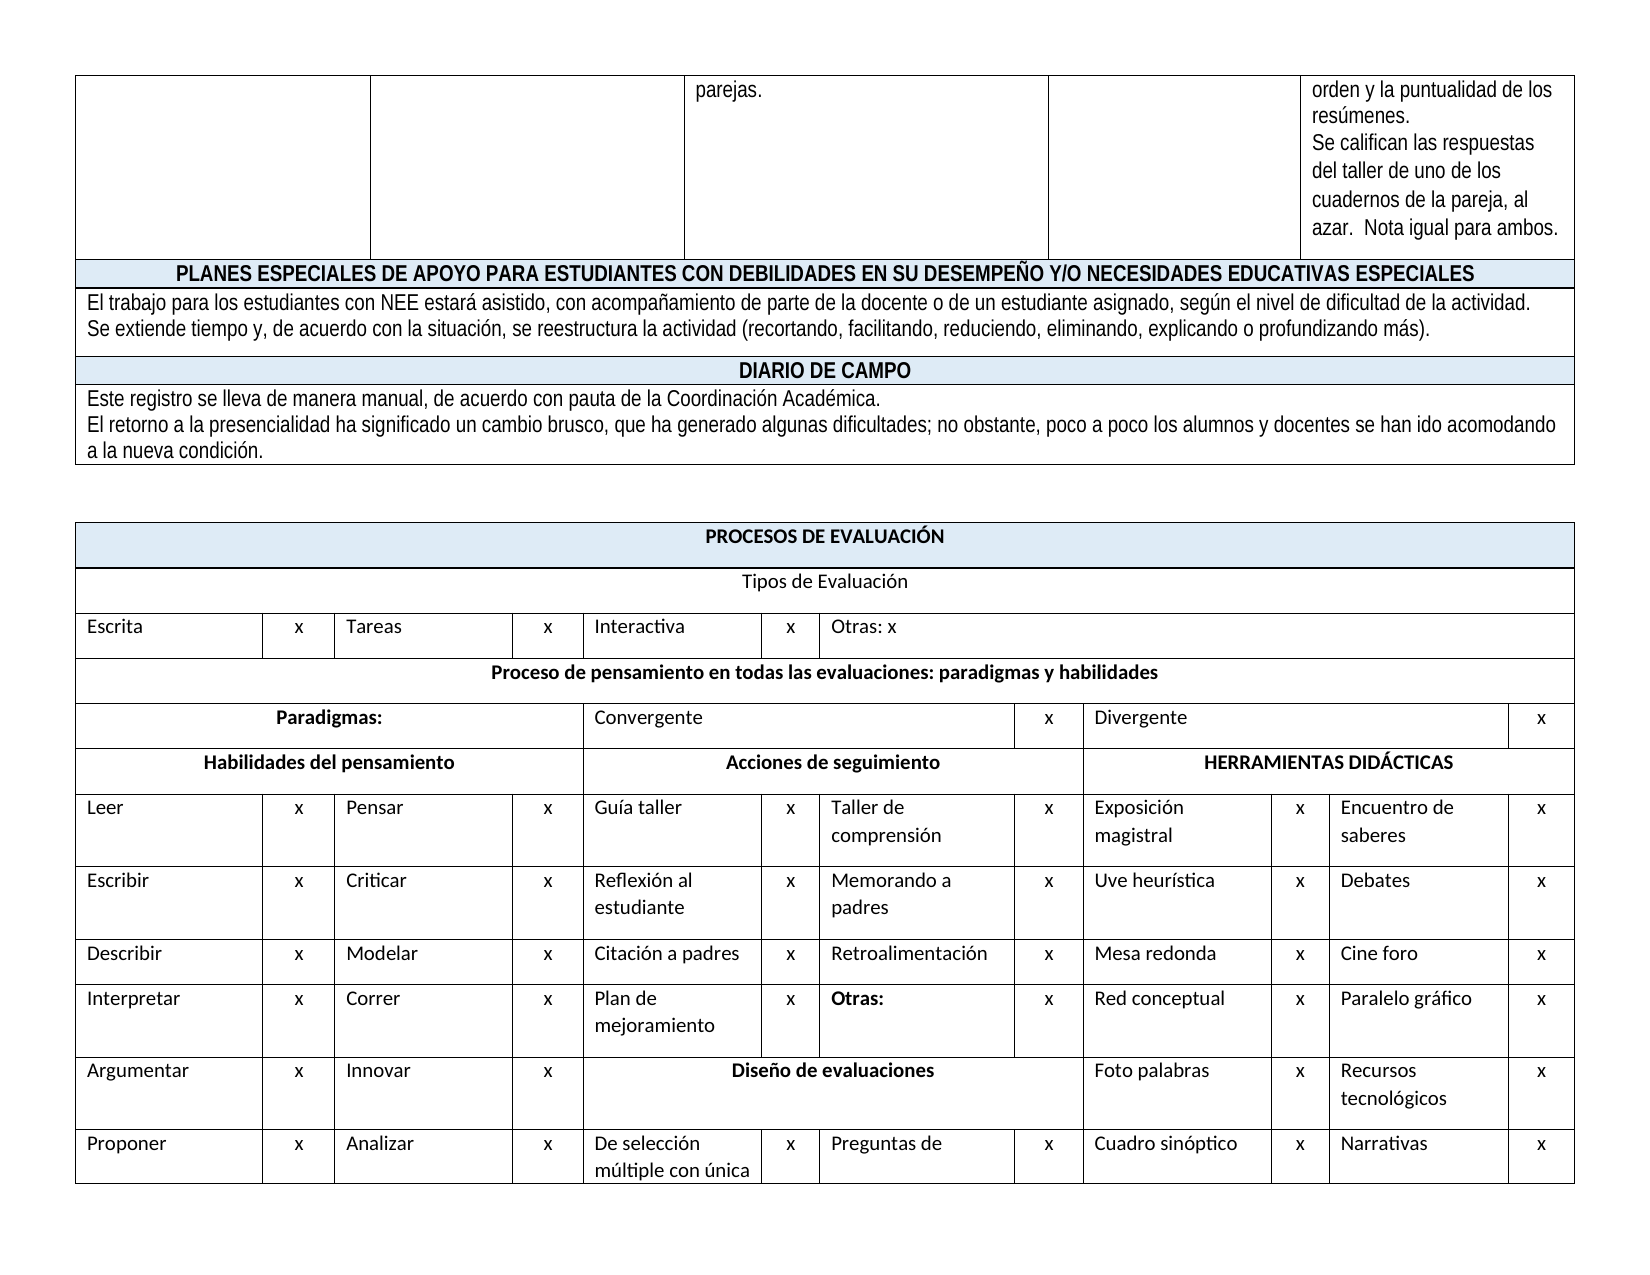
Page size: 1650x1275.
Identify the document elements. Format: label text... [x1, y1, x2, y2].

table_cell Tareas [335, 614, 512, 658]
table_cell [1301, 76, 1574, 259]
table_cell x [1509, 704, 1574, 748]
table_cell [1049, 76, 1300, 259]
table_cell Criticar [335, 867, 512, 939]
table_cell Proponer [76, 1130, 262, 1183]
table_cell x [263, 795, 334, 866]
table_cell Cuadro sinóptico [1084, 1130, 1271, 1183]
table_cell x [762, 867, 819, 939]
table_cell Argumentar [76, 1058, 262, 1129]
table_cell x [762, 614, 819, 658]
table_cell DIARIO DE CAMPO [76, 357, 1574, 384]
table_cell Plan de mejoramiento [584, 985, 761, 1057]
table_cell Encuentro de saberes [1330, 795, 1508, 866]
table_cell Diseño de evaluaciones [584, 1058, 1083, 1129]
table_cell El trabajo para los estudiantes con NEE estará asistido, con acompañamiento de parte de la docente o de un estudiante asignado, según el nivel de dificultad de la actividad. Se extiende tiempo y, de acuerdo con la situación, se reestructura la actividad (recortando, facilitando, reduciendo, eliminando, explicando o profundizando más). [76, 289, 1574, 356]
table_cell x [1015, 940, 1083, 984]
table_cell Citación a padres [584, 940, 761, 984]
table_cell x [263, 985, 334, 1057]
table_cell Analizar [335, 1130, 512, 1183]
table_cell Mesa redonda [1084, 940, 1271, 984]
table_cell x [1509, 1130, 1574, 1183]
table_cell Recursos tecnológicos [1330, 1058, 1508, 1129]
table_cell x [513, 940, 583, 984]
table_cell x [1272, 795, 1329, 866]
table_cell x [1015, 704, 1083, 748]
table_cell Taller de comprensión [820, 795, 1014, 866]
table_cell x [1015, 795, 1083, 866]
table_cell Pensar [335, 795, 512, 866]
table_cell x [1272, 1130, 1329, 1183]
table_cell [584, 1130, 761, 1183]
table_cell x [263, 940, 334, 984]
table_cell Guía taller [584, 795, 761, 866]
table_cell Paradigmas: [76, 704, 583, 748]
table_cell Exposición magistral [1084, 795, 1271, 866]
table_cell x [1509, 940, 1574, 984]
table_cell Convergente [584, 704, 1014, 748]
table_cell x [263, 867, 334, 939]
table_header PROCESOS DE EVALUACIÓN [76, 523, 1574, 567]
table_cell Interactiva [584, 614, 761, 658]
table_cell Proceso de pensamiento en todas las evaluaciones: paradigmas y habilidades [76, 659, 1574, 703]
table_cell Memorando a padres [820, 867, 1014, 939]
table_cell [685, 76, 1048, 259]
table_cell Modelar [335, 940, 512, 984]
table_cell x [1015, 1130, 1083, 1183]
table_cell x [1509, 1058, 1574, 1129]
table_cell Paralelo gráfico [1330, 985, 1508, 1057]
table_cell x [1272, 867, 1329, 939]
table_cell Leer [76, 795, 262, 866]
table_cell Uve heurística [1084, 867, 1271, 939]
table_cell Innovar [335, 1058, 512, 1129]
table_cell Cine foro [1330, 940, 1508, 984]
table_cell Red conceptual [1084, 985, 1271, 1057]
table_cell x [513, 795, 583, 866]
table_cell x [513, 614, 583, 658]
table_cell x [762, 1130, 819, 1183]
table_cell Divergente [1084, 704, 1508, 748]
table_cell Tipos de Evaluación [76, 569, 1574, 613]
table_cell Este registro se lleva de manera manual, de acuerdo con pauta de la Coordinación Académica. El retorno a la presencialidad ha significado un cambio brusco, que ha generado algunas dificultades; no obstante, poco a poco los alumnos y docentes se han ido acomodando a la nueva condición. [76, 385, 1574, 464]
table_cell x [263, 614, 334, 658]
table_cell x [1272, 985, 1329, 1057]
table_cell x [1272, 1058, 1329, 1129]
table_cell Describir [76, 940, 262, 984]
table_cell Narrativas [1330, 1130, 1508, 1183]
table_cell x [263, 1130, 334, 1183]
table_cell HERRAMIENTAS DIDÁCTICAS [1084, 749, 1574, 793]
table_cell x [1272, 940, 1329, 984]
table_cell Debates [1330, 867, 1508, 939]
table_cell x [513, 867, 583, 939]
table_cell x [1509, 985, 1574, 1057]
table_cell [371, 76, 684, 259]
table_cell Reflexión al estudiante [584, 867, 761, 939]
table_cell Otras: x [820, 614, 1574, 658]
table_cell x [762, 985, 819, 1057]
table_cell x [263, 1058, 334, 1129]
table_cell Interpretar [76, 985, 262, 1057]
table_cell x [513, 1130, 583, 1183]
table_cell x [1509, 795, 1574, 866]
table_cell Foto palabras [1084, 1058, 1271, 1129]
table_cell x [513, 985, 583, 1057]
table_cell x [1015, 985, 1083, 1057]
table_cell Habilidades del pensamiento [76, 749, 583, 793]
table_cell x [762, 940, 819, 984]
table_cell x [762, 795, 819, 866]
table_cell Otras: [820, 985, 1014, 1057]
table_cell Escribir [76, 867, 262, 939]
table_cell x [1509, 867, 1574, 939]
table_cell x [513, 1058, 583, 1129]
table_cell x [1015, 867, 1083, 939]
table_cell Acciones de seguimiento [584, 749, 1083, 793]
table_cell Correr [335, 985, 512, 1057]
table_cell PLANES ESPECIALES DE APOYO PARA ESTUDIANTES CON DEBILIDADES EN SU DESEMPEÑO Y/O NECESIDADES EDUCATIVAS ESPECIALES [76, 260, 1574, 287]
table_cell Escrita [76, 614, 262, 658]
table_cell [820, 1130, 1014, 1183]
table_cell Retroalimentación [820, 940, 1014, 984]
